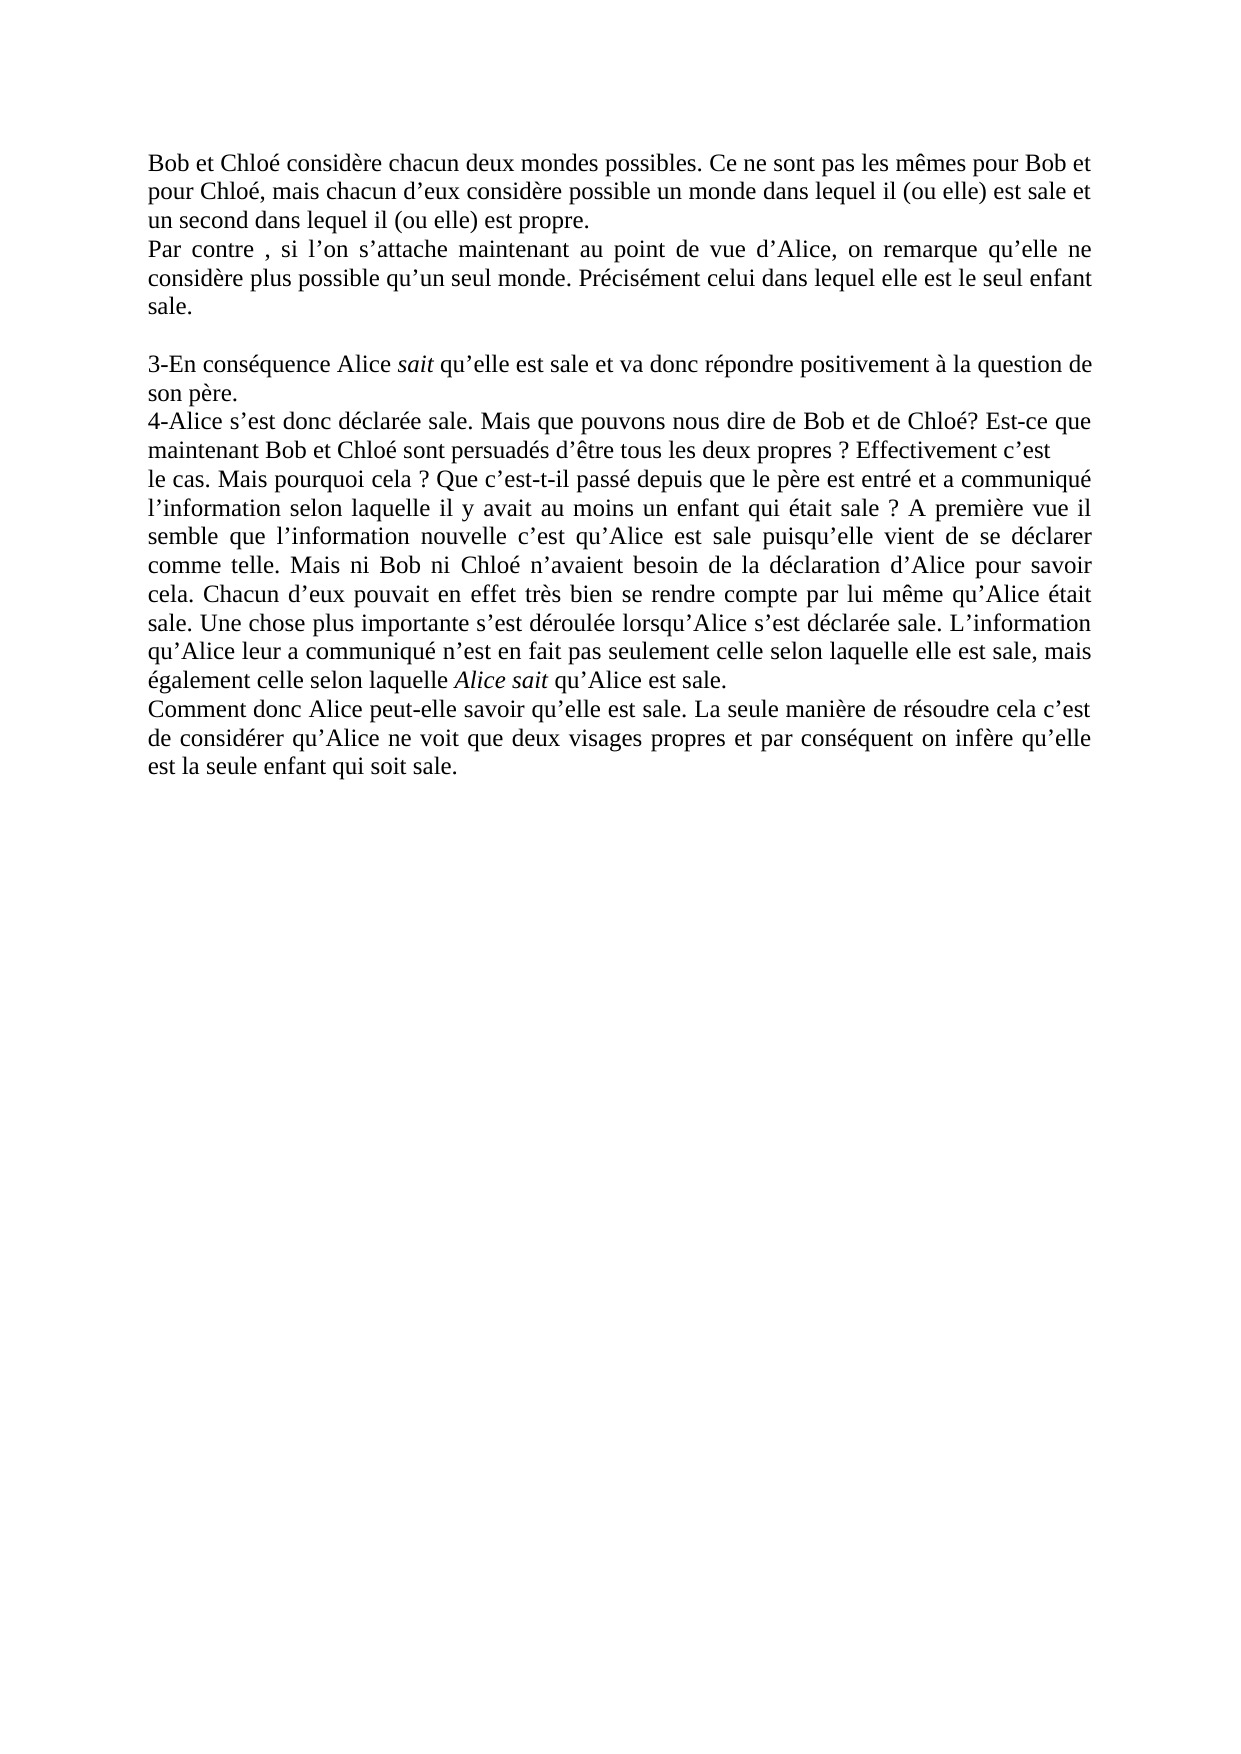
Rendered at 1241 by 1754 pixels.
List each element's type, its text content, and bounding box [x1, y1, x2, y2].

text le cas. Mais pourquoi cela ? Que c’est-t-il passé depuis que le père est entré et a communiqué l’information selon laquelle il y avait au moins un enfant qui était sale ? A première vue il semble que l’information nouvelle c’est qu’Alice est sale puisqu’elle vient de se déclarer comme telle. Mais ni Bob ni Chloé n’avaient besoin de la déclaration d’Alice pour savoir cela. Chacun d’eux pouvait en effet très bien se rendre compte par lui même qu’Alice était sale. Une chose plus importante s’est déroulée lorsqu’Alice s’est déclarée sale. L’information qu’Alice leur a communiqué n’est en fait pas seulement celle selon laquelle elle est sale, mais également celle selon laquelle Alice sait qu’Alice est sale. [148, 464, 1093, 694]
text 3-En conséquence Alice sait qu’elle est sale et va donc répondre positivement à la question de son père. [148, 349, 1093, 406]
text Par contre , si l’on s’attache maintenant au point de vue d’Alice, on remarque qu’elle ne considère plus possible qu’un seul monde. Précisément celui dans lequel elle est le seul enfant sale. [148, 234, 1093, 320]
text Bob et Chloé considère chacun deux mondes possibles. Ce ne sont pas les mêmes pour Bob et pour Chloé, mais chacun d’eux considère possible un monde dans lequel il (ou elle) est sale et un second dans lequel il (ou elle) est propre. [148, 148, 1093, 234]
text 4-Alice s’est donc déclarée sale. Mais que pouvons nous dire de Bob et de Chloé? Est-ce que maintenant Bob et Chloé sont persuadés d’être tous les deux propres ? Effectivement c’est [148, 406, 1093, 464]
text Comment donc Alice peut-elle savoir qu’elle est sale. La seule manière de résoudre cela c’est de considérer qu’Alice ne voit que deux visages propres et par conséquent on infère qu’elle est la seule enfant qui soit sale. [148, 694, 1093, 780]
